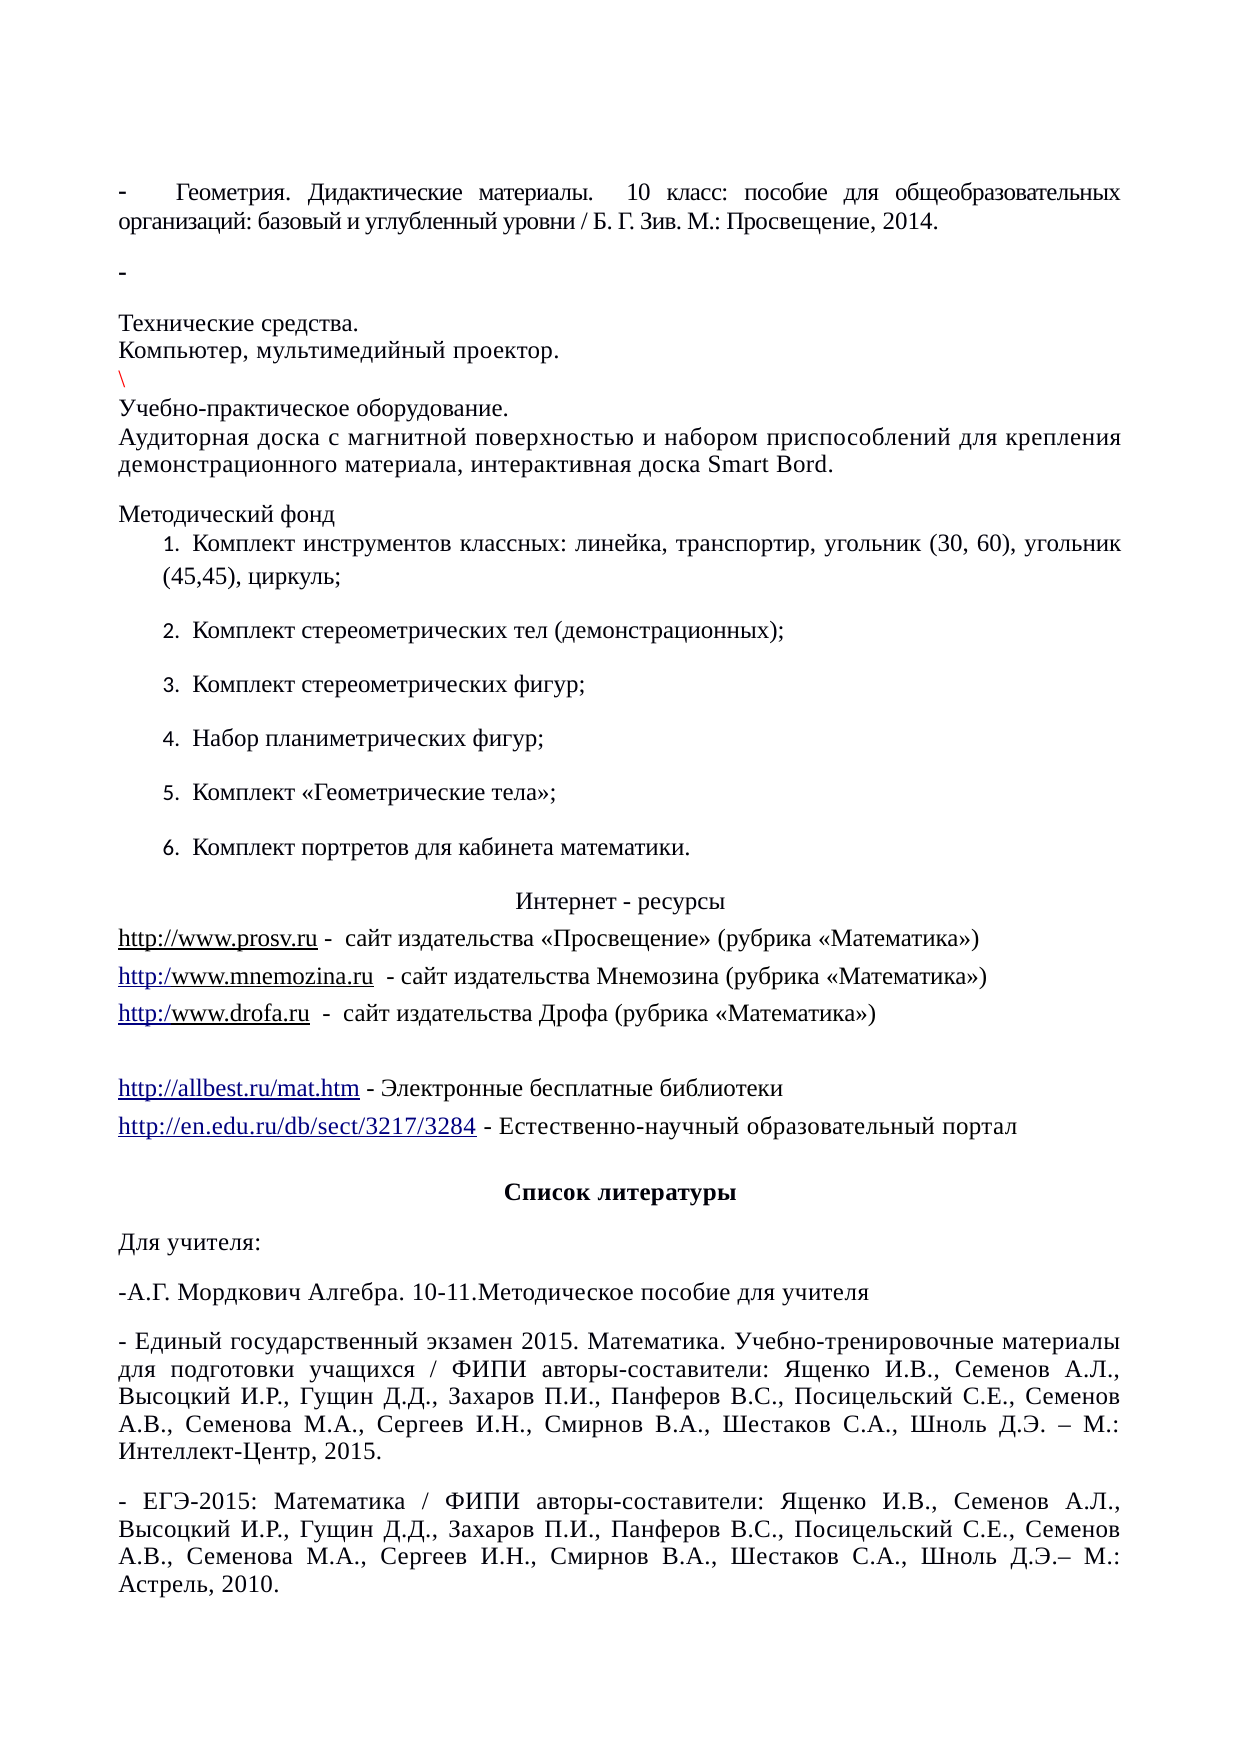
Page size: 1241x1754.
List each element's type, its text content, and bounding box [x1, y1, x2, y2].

text Технические средства. [118, 308, 1122, 337]
list Комплект стереометрических тел (демонстрационных); [162, 615, 1122, 644]
text - Единый государственный экзамен 2015. Математика. Учебно-тренировочные материалы для подготовки учащихся / ФИПИ авторы-составители: Ященко И.В., Семенов А.Л., Высоцкий И.Р., Гущин Д.Д., Захаров П.И., Панферов В.С., Посицельский С.Е., Семенов А.В., Семенова М.А., Сергеев И.Н., Смирнов В.А., Шестаков С.А., Шноль Д.Э. – М.: Интеллект-Центр, 2015. [118, 1328, 1122, 1465]
list Комплект стереометрических фигур; [162, 669, 1122, 698]
text -А.Г. Мордкович Алгебра. 10-11.Методическое пособие для учителя [118, 1278, 1122, 1306]
text - ЕГЭ-2015: Математика / ФИПИ авторы-составители: Ященко И.В., Семенов А.Л., Высоцкий И.Р., Гущин Д.Д., Захаров П.И., Панферов В.С., Посицельский С.Е., Семенов А.В., Семенова М.А., Сергеев И.Н., Смирнов В.А., Шестаков С.А., Шноль Д.Э.– М.: Астрель, 2010. [118, 1488, 1122, 1598]
text http:/www.mnemozina.ru - сайт издательства Мнемозина (рубрика «Математика») [118, 952, 1122, 989]
text Для учителя: [118, 1228, 1122, 1256]
text Интернет - ресурсы [118, 886, 1122, 914]
text Аудиторная доска с магнитной поверхностью и набором приспособлений для крепления демонстрационного материала, интерактивная доска Smart Bord. [118, 423, 1122, 478]
list Набор планиметрических фигур; [162, 723, 1122, 752]
text http://allbest.ru/mat.htm - Электронные бесплатные библиотеки [118, 1064, 1122, 1102]
list Комплект портретов для кабинета математики. [162, 832, 1122, 861]
text http:/www.drofa.ru - сайт издательства Дрофа (рубрика «Математика») [118, 989, 1122, 1027]
text Список литературы [118, 1178, 1122, 1206]
list Комплект инструментов классных: линейка, транспортир, угольник (30, 60), угольник (45,45), циркуль; [162, 528, 1122, 590]
text Учебно-практическое оборудование. [118, 393, 1122, 422]
text Компьютер, мультимедийный проектор. [118, 337, 1122, 364]
list Комплект «Геометрические тела»; [162, 777, 1122, 806]
text http://en.edu.ru/db/sect/3217/3284 - Естественно-научный образовательный портал [118, 1102, 1122, 1139]
text Методический фонд [118, 499, 1122, 528]
text http://www.prosv.ru - сайт издательства «Просвещение» (рубрика «Математика») [118, 914, 1122, 952]
text \ [118, 364, 1122, 393]
list Геометрия. Дидактические материалы. 10 класс: пособие для общеобразовательных организаций: базовый и углубленный уровни / Б. Г. Зив. М.: Просвещение, 2014. [118, 176, 1121, 235]
